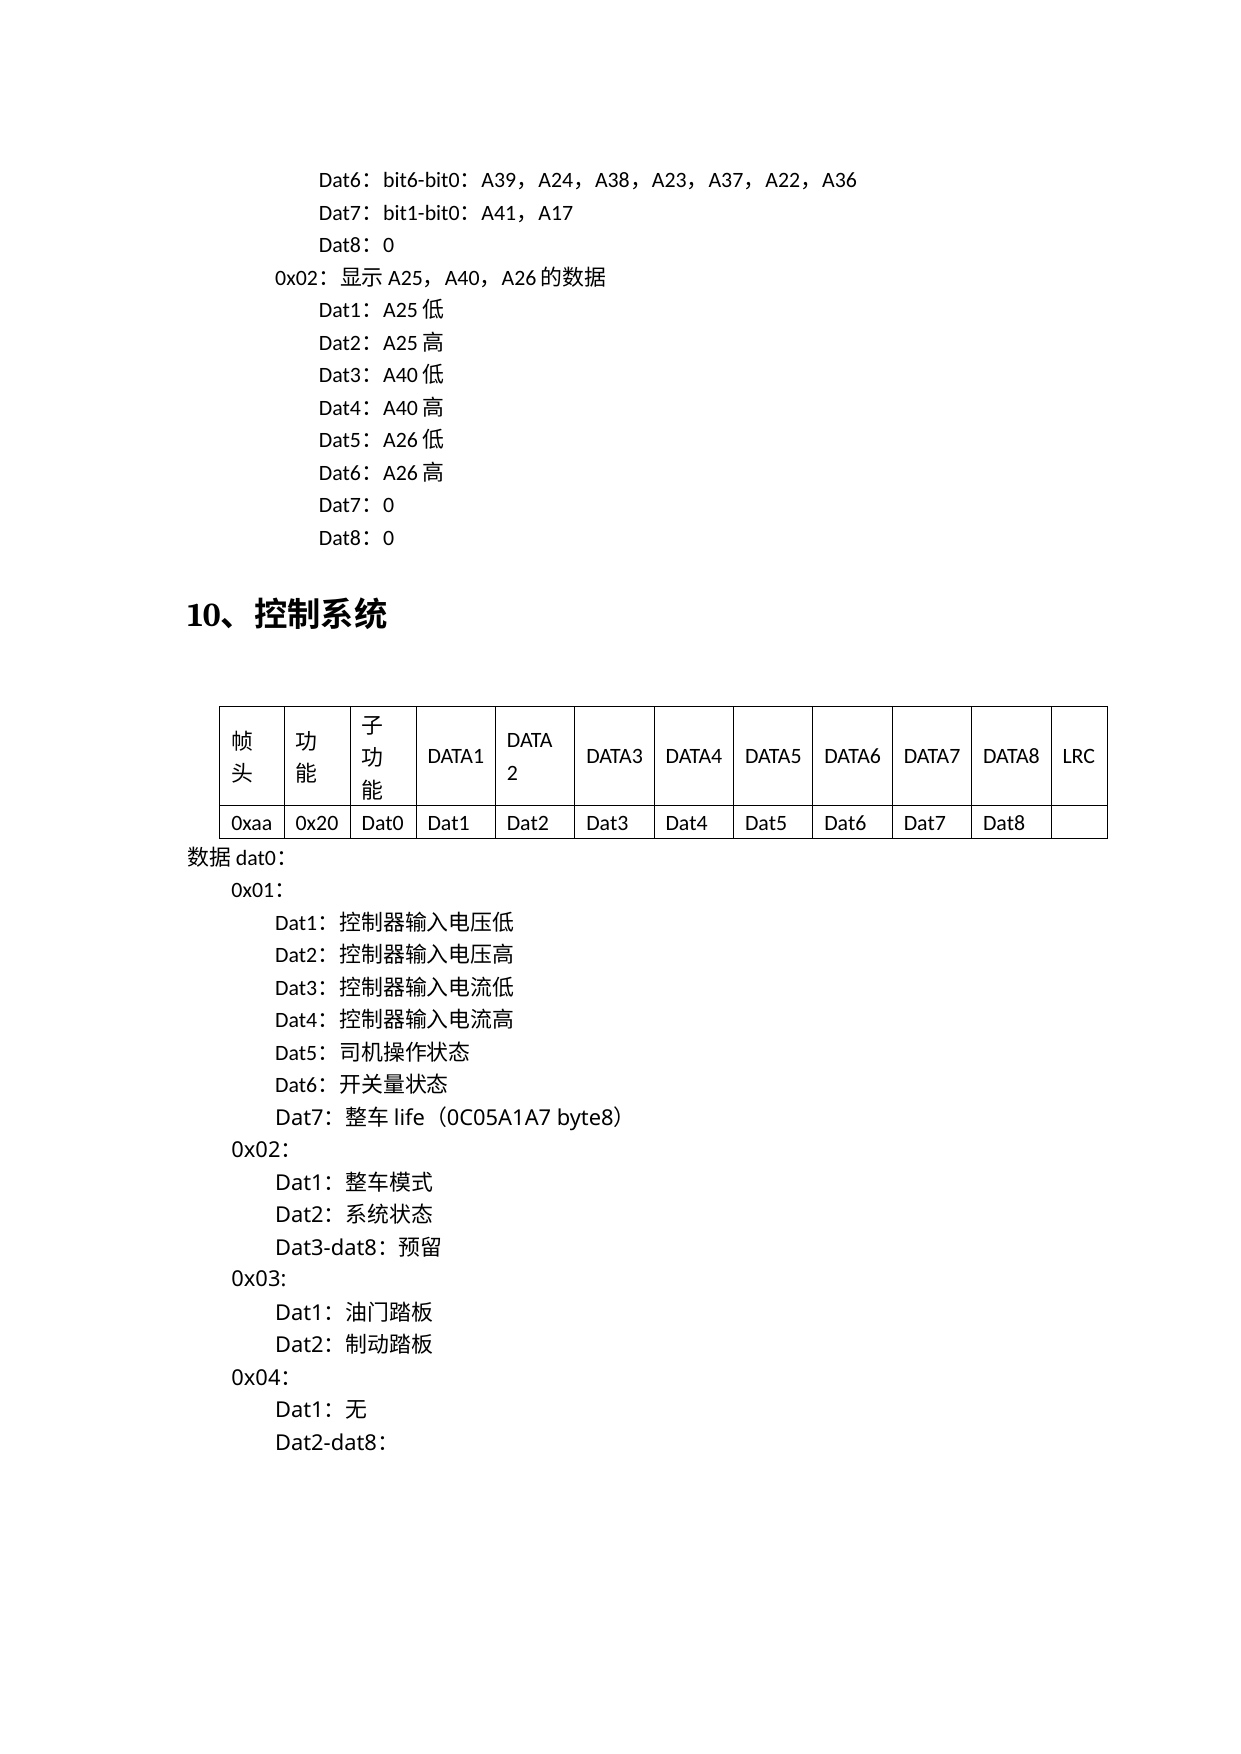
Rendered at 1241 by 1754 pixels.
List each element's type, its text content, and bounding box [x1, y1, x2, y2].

table_cell Dat7 [893, 806, 971, 838]
table_cell Dat4 [655, 806, 733, 838]
table_header 帧头 [220, 707, 284, 805]
table_header LRC [1052, 707, 1107, 805]
table_header DATA3 [575, 707, 654, 805]
table_header 子功能 [351, 707, 416, 805]
text Dat2：制动踏板 [231, 1327, 1053, 1359]
subtitle 10、控制系统 [187, 579, 1053, 644]
table_cell Dat3 [575, 806, 654, 838]
text Dat5：A26低 [187, 422, 1053, 454]
text 0x02：显示A25，A40，A26的数据 [187, 259, 1053, 292]
text Dat2：A25高 [187, 324, 1053, 357]
table_header DATA4 [655, 707, 733, 805]
text Dat6：A26高 [187, 454, 1053, 487]
table_cell Dat6 [813, 806, 892, 838]
text 数据dat0： [187, 839, 1053, 872]
table_cell 0x20 [285, 806, 350, 838]
table_header 功能 [285, 707, 350, 805]
text Dat6：bit6-bit0：A39，A24，A38，A23，A37，A22，A36 [187, 162, 1053, 194]
text Dat7：0 [187, 487, 1053, 519]
text Dat5：司机操作状态 [231, 1034, 1053, 1067]
text Dat4：控制器输入电流高 [231, 1002, 1053, 1034]
table_cell [1052, 806, 1107, 838]
table_cell Dat0 [351, 806, 416, 838]
text 0x01： [187, 872, 1053, 904]
text Dat4：A40高 [187, 389, 1053, 422]
text Dat2-dat8： [231, 1424, 1053, 1457]
table_cell 0xaa [220, 806, 284, 838]
text Dat3：控制器输入电流低 [231, 969, 1053, 1002]
table_header DATA1 [417, 707, 495, 805]
table_header DATA6 [813, 707, 892, 805]
table_cell Dat5 [734, 806, 812, 838]
text Dat1：无 [231, 1392, 1053, 1424]
table_header DATA2 [496, 707, 574, 805]
text Dat1：控制器输入电压低 [231, 904, 1053, 937]
table_header DATA5 [734, 707, 812, 805]
table_cell Dat1 [417, 806, 495, 838]
table_header DATA8 [972, 707, 1051, 805]
text Dat6：开关量状态 [231, 1067, 1053, 1099]
text Dat7：bit1-bit0：A41，A17 [187, 194, 1053, 227]
text Dat1：油门踏板 [231, 1294, 1053, 1327]
text Dat7：整车life（0C05A1A7 byte8） [231, 1099, 1053, 1132]
table_cell Dat8 [972, 806, 1051, 838]
text Dat8：0 [187, 519, 1053, 552]
table_header DATA7 [893, 707, 971, 805]
text Dat3-dat8：预留 [231, 1229, 1053, 1262]
text Dat1：A25低 [187, 292, 1053, 324]
text Dat2：控制器输入电压高 [231, 937, 1053, 969]
text Dat1：整车模式 [231, 1164, 1053, 1197]
text 0x03: [187, 1262, 1053, 1294]
text Dat3：A40低 [187, 357, 1053, 389]
table_cell Dat2 [496, 806, 574, 838]
text Dat2：系统状态 [231, 1197, 1053, 1229]
text 0x04： [187, 1359, 1053, 1392]
text Dat8：0 [187, 227, 1053, 259]
text 0x02： [187, 1132, 1053, 1164]
